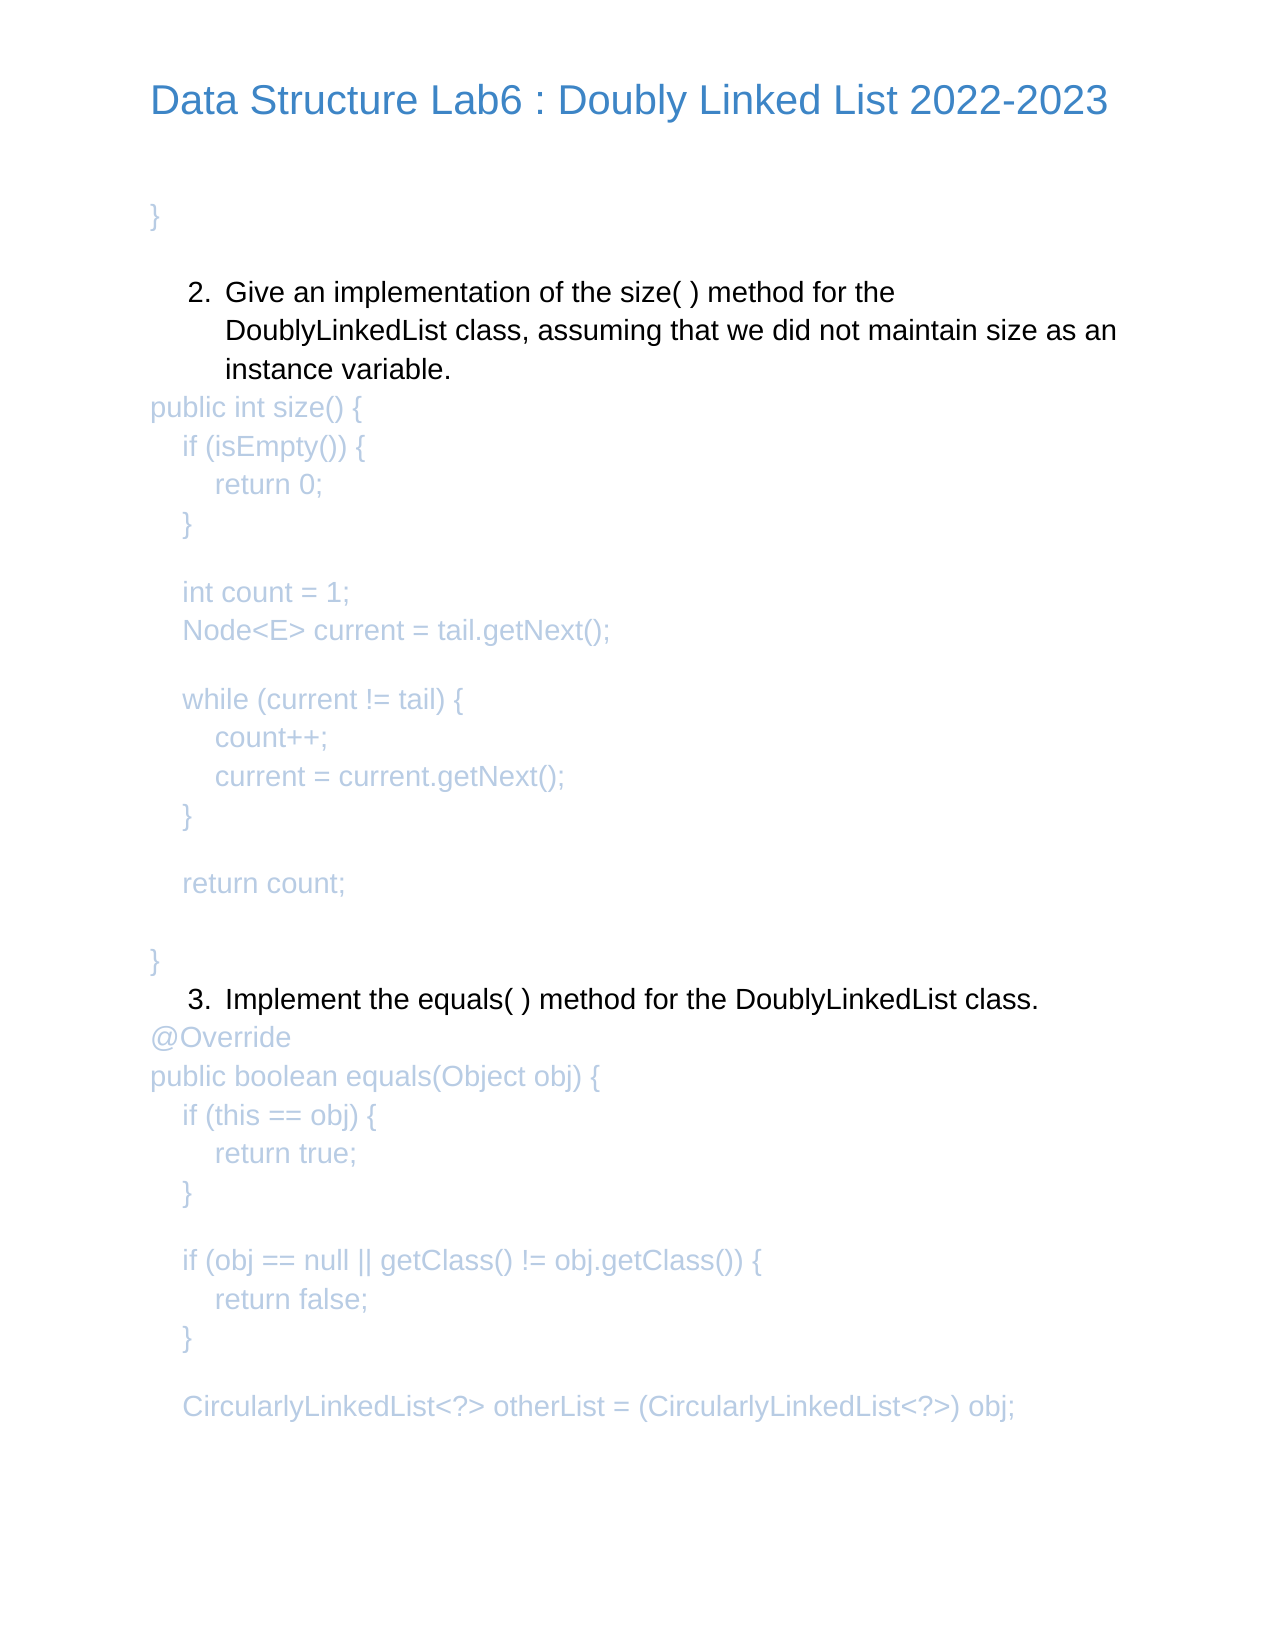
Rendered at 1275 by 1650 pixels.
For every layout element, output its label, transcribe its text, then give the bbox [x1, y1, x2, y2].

text while (current != tail) { [150, 682, 1125, 716]
text return true; [150, 1136, 1125, 1170]
text return 0; [150, 467, 1125, 501]
text int count = 1; [150, 575, 1125, 608]
text return false; [150, 1282, 1125, 1316]
text return count; [150, 866, 1125, 900]
text Node<E> current = tail.getNext(); [150, 613, 1125, 647]
text } [150, 1175, 1125, 1208]
list Give an implementation of the size( ) method for the DoublyLinkedList class, assuming that we did not maintain size as an instance variable. [187, 275, 1125, 385]
text @Override [150, 1021, 1125, 1054]
text public int size() { [150, 390, 1125, 424]
text } [150, 943, 1125, 977]
text } [150, 198, 1125, 231]
text count++; [150, 721, 1125, 754]
text } [150, 1321, 1125, 1354]
text public boolean equals(Object obj) { [150, 1059, 1125, 1093]
text } [150, 506, 1125, 539]
text } [150, 798, 1125, 831]
text CircularlyLinkedList<?> otherList = (CircularlyLinkedList<?>) obj; [150, 1389, 1125, 1423]
text if (this == obj) { [150, 1098, 1125, 1131]
list Implement the equals( ) method for the DoublyLinkedList class. [187, 982, 1125, 1016]
text if (isEmpty()) { [150, 429, 1125, 462]
text if (obj == null || getClass() != obj.getClass()) { [150, 1243, 1125, 1277]
text current = current.getNext(); [150, 759, 1125, 793]
